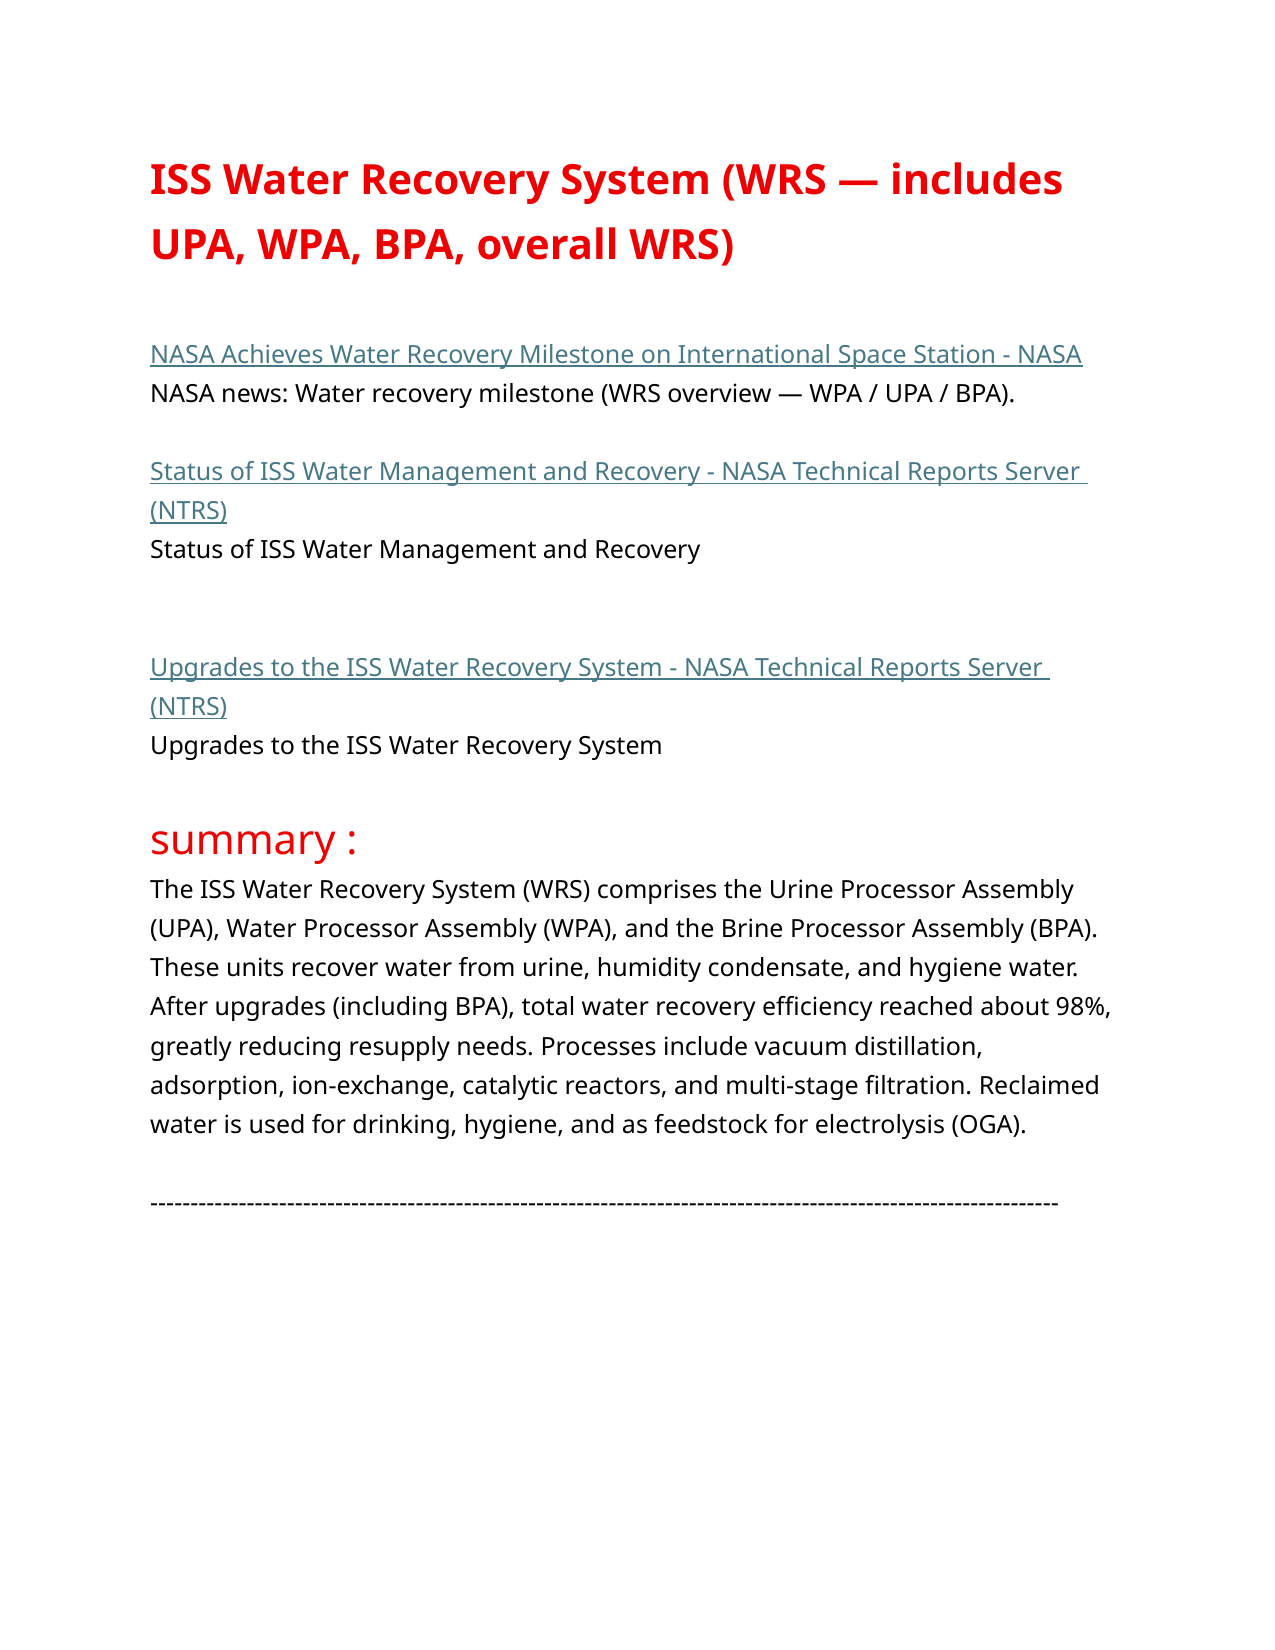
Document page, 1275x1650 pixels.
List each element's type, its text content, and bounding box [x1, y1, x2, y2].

text ISS Water Recovery System (WRS — includes UPA, WPA, BPA, overall WRS) [150, 150, 1125, 272]
text NASA Achieves Water Recovery Milestone on International Space Station - NASA NASA news: Water recovery milestone (WRS overview — WPA / UPA / BPA). Status of ISS Water Management and Recovery - NASA Technical Reports Server (NTRS) Status of ISS Water Management and Recovery Upgrades to the ISS Water Recovery System - NASA Technical Reports Server (NTRS) Upgrades to the ISS Water Recovery System summary : The ISS Water Recovery System (WRS) comprises the Urine Processor Assembly (UPA), Water Processor Assembly (WPA), and the Brine Processor Assembly (BPA). These units recover water from urine, humidity condensate, and hygiene water. After upgrades (including BPA), total water recovery efficiency reached about 98%, greatly reducing resupply needs. Processes include vacuum distillation, adsorption, ion-exchange, catalytic reactors, and multi-stage filtration. Reclaimed water is used for drinking, hygiene, and as feedstock for electrolysis (OGA). ----------------------------------------------------------------------------------------------------------------- [150, 297, 1125, 1219]
